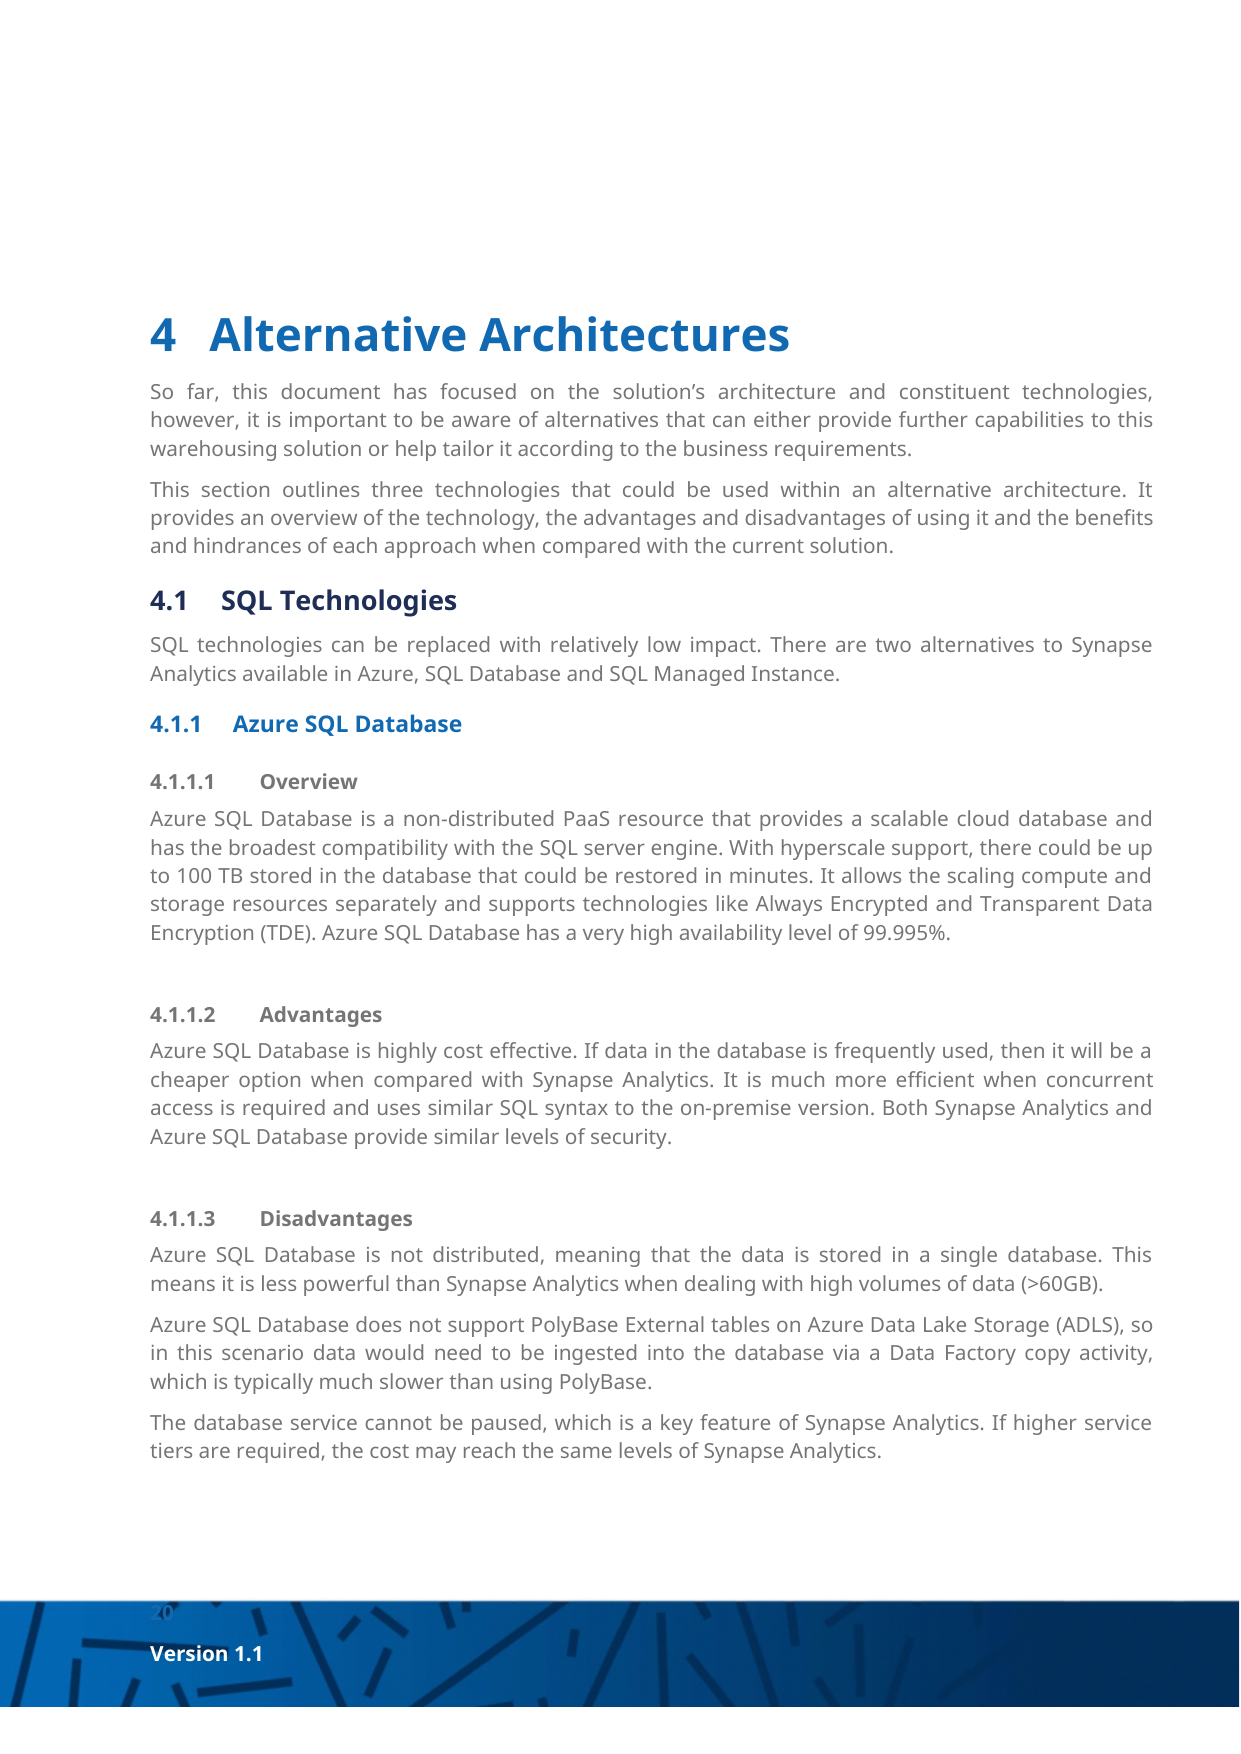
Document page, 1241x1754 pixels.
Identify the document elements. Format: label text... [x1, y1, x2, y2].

text Azure SQL Database does not support PolyBase External tables on Azure Data Lake Storage (ADLS), so in this scenario data would need to be ingested into the database via a Data Factory copy activity, which is typically much slower than using PolyBase. [150, 1310, 1155, 1395]
subtitle Alternative Architectures [150, 302, 1155, 364]
text SQL technologies can be replaced with relatively low impact. There are two alternatives to Synapse Analytics available in Azure, SQL Database and SQL Managed Instance. [150, 630, 1155, 687]
text This section outlines three technologies that could be used within an alternative architecture. It provides an overview of the technology, the advantages and disadvantages of using it and the benefits and hindrances of each approach when compared with the current solution. [150, 475, 1155, 560]
subtitle Advantages [150, 1000, 1155, 1028]
subtitle Overview [150, 767, 1155, 796]
picture [0, 1598, 1240, 1707]
subtitle Disadvantages [150, 1204, 1155, 1232]
text Azure SQL Database is a non-distributed PaaS resource that provides a scalable cloud database and has the broadest compatibility with the SQL server engine. With hyperscale support, there could be up to 100 TB stored in the database that could be restored in minutes. It allows the scaling compute and storage resources separately and supports technologies like Always Encrypted and Transparent Data Encryption (TDE). Azure SQL Database has a very high availability level of 99.995%. [150, 804, 1155, 946]
text The database service cannot be paused, which is a key feature of Synapse Analytics. If higher service tiers are required, the cost may reach the same levels of Synapse Analytics. [150, 1408, 1155, 1464]
text Azure SQL Database is highly cost effective. If data in the database is frequently used, then it will be a cheaper option when compared with Synapse Analytics. It is much more efficient when concurrent access is required and uses similar SQL syntax to the on-premise version. Both Synapse Analytics and Azure SQL Database provide similar levels of security. [150, 1037, 1155, 1150]
text So far, this document has focused on the solution’s architecture and constituent technologies, however, it is important to be aware of alternatives that can either provide further capabilities to this warehousing solution or help tailor it according to the business requirements. [150, 377, 1155, 462]
text Azure SQL Database is not distributed, meaning that the data is stored in a single database. This means it is less powerful than Synapse Analytics when dealing with high volumes of data (>60GB). [150, 1241, 1155, 1297]
subtitle SQL Technologies [150, 581, 1155, 618]
subtitle Azure SQL Database [150, 708, 1155, 739]
